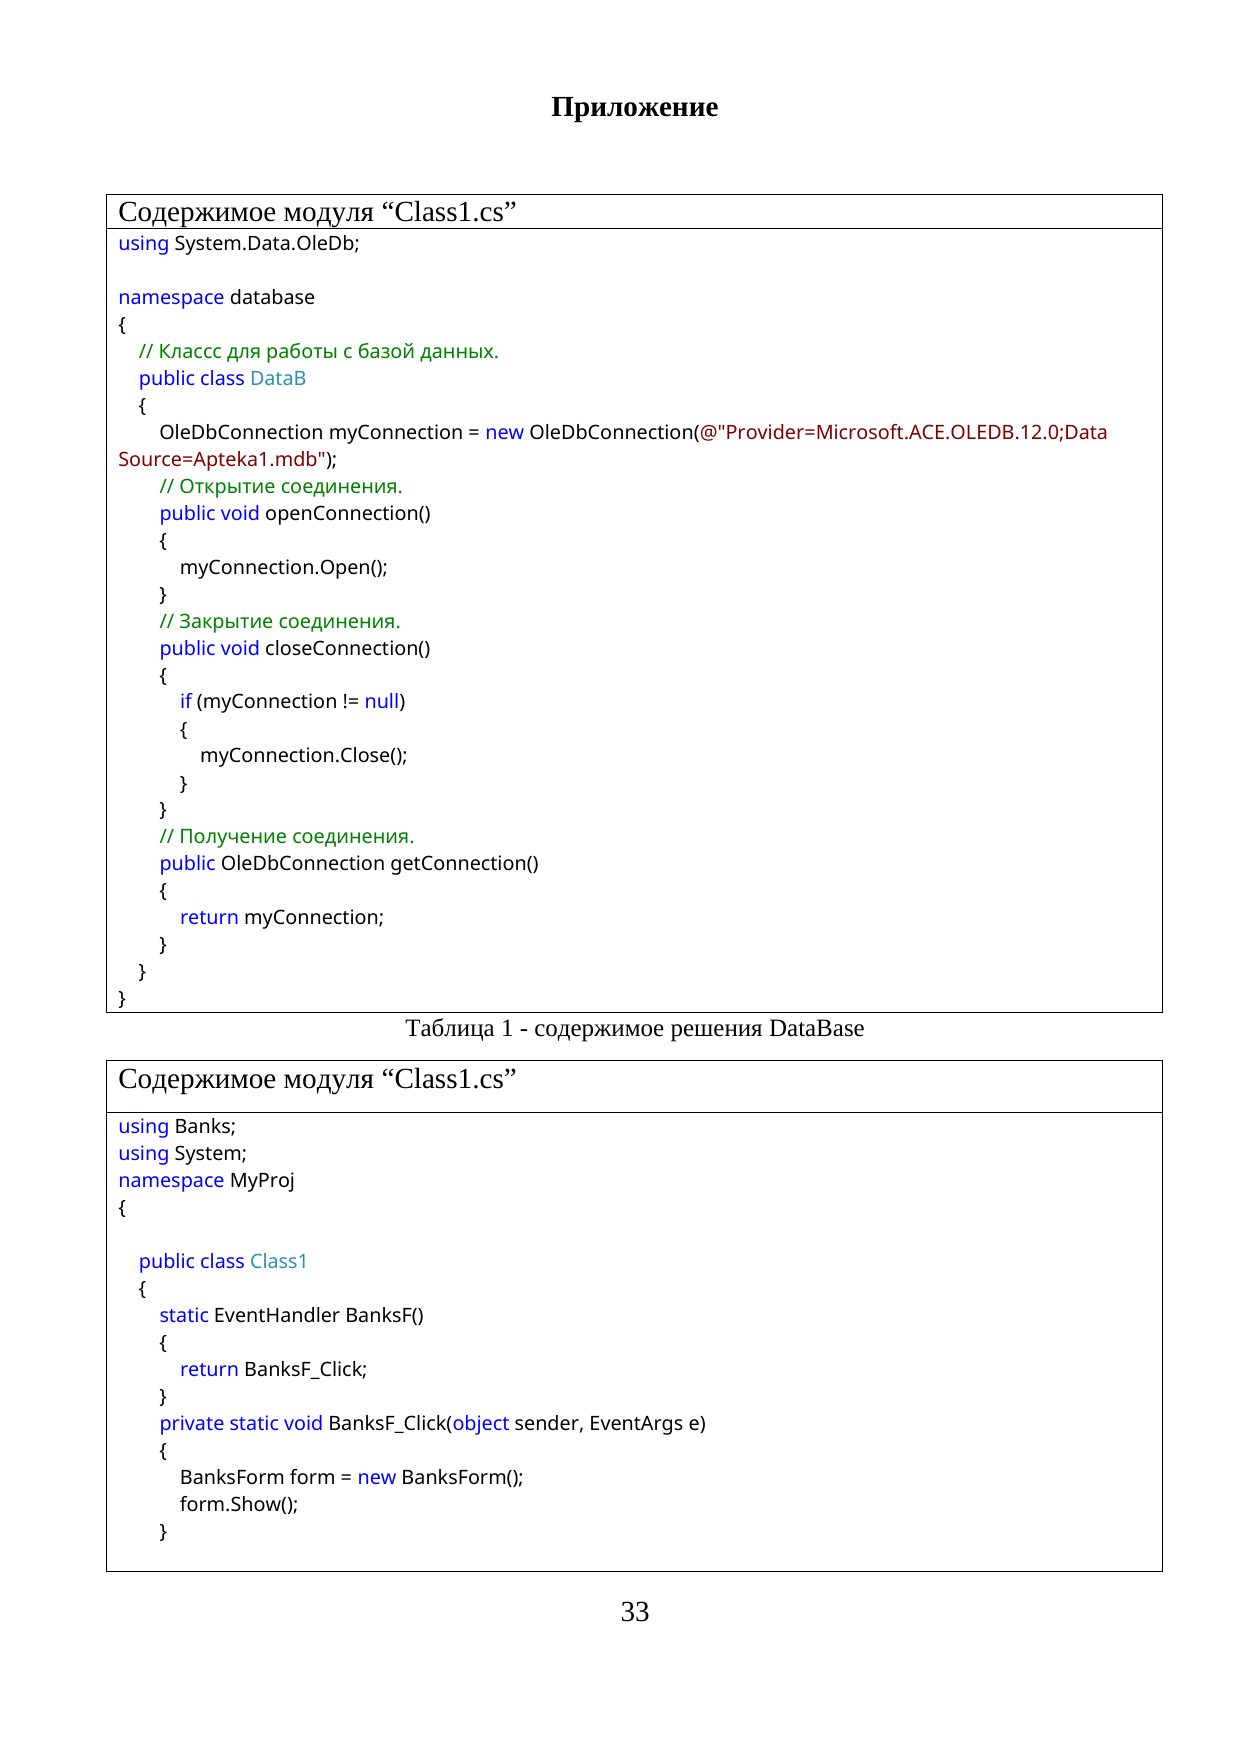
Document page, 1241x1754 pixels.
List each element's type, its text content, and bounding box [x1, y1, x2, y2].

text Таблица 1 - содержимое решения DataBase [118, 1013, 1152, 1041]
table_header Содержимое модуля “Class1.cs” [107, 1061, 1162, 1112]
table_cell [107, 1113, 1162, 1571]
table_cell using System.Data.OleDb; namespace database { // Классс для работы с базой данных. public class DataB { OleDbConnection myConnection = new OleDbConnection(@"Provider=Microsoft.ACE.OLEDB.12.0;Data Source=Apteka1.mdb"); // Открытие соединения. public void openConnection() { myConnection.Open(); } // Закрытие соединения. public void closeConnection() { if (myConnection != null) { myConnection.Close(); } } // Получение соединения. public OleDbConnection getConnection() { return myConnection; } } } [107, 229, 1162, 1012]
subtitle Приложение [118, 89, 1152, 122]
table_header Содержимое модуля “Class1.cs” [107, 195, 1162, 228]
